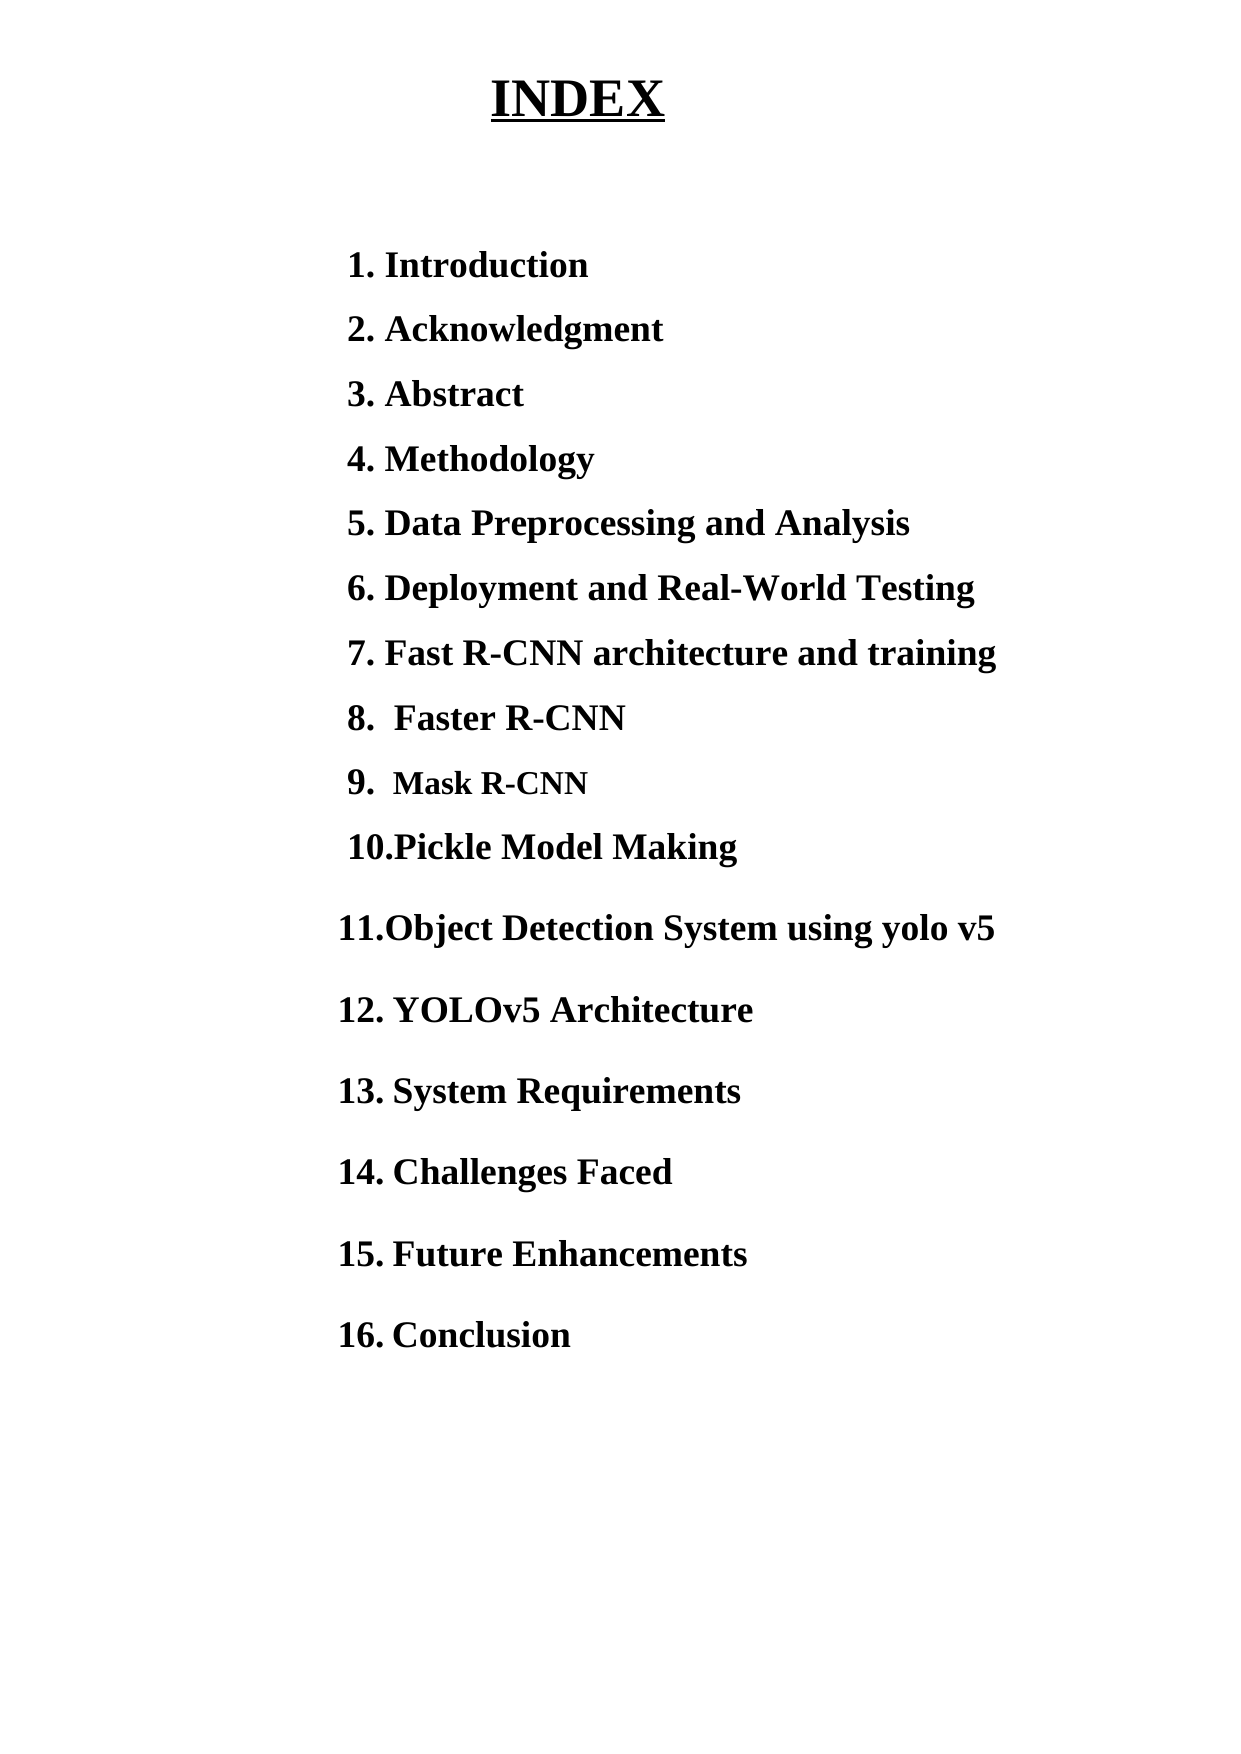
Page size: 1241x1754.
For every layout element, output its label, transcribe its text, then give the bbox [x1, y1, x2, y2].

text 15. Future Enhancements [141, 1231, 1209, 1274]
text INDEX [66, 66, 1090, 128]
text 12. YOLOv5 Architecture [141, 987, 1209, 1030]
list Mask R-CNN [347, 759, 1090, 803]
text 11.Object Detection System using yolo v5 [141, 906, 1209, 949]
list Faster R-CNN [347, 695, 1090, 738]
text 14. Challenges Faced [141, 1150, 1209, 1193]
text 10.Pickle Model Making [347, 824, 1090, 867]
list Abstract [347, 371, 1090, 414]
list Data Preprocessing and Analysis [347, 501, 1090, 544]
list Deployment and Real-World Testing [347, 566, 1090, 609]
text 16. Conclusion [141, 1312, 1209, 1356]
list Introduction [347, 242, 1090, 285]
list Fast R-CNN architecture and training [347, 630, 1090, 673]
list Acknowledgment [347, 307, 1090, 350]
text 13. System Requirements [141, 1068, 1209, 1111]
list Methodology [347, 436, 1090, 479]
